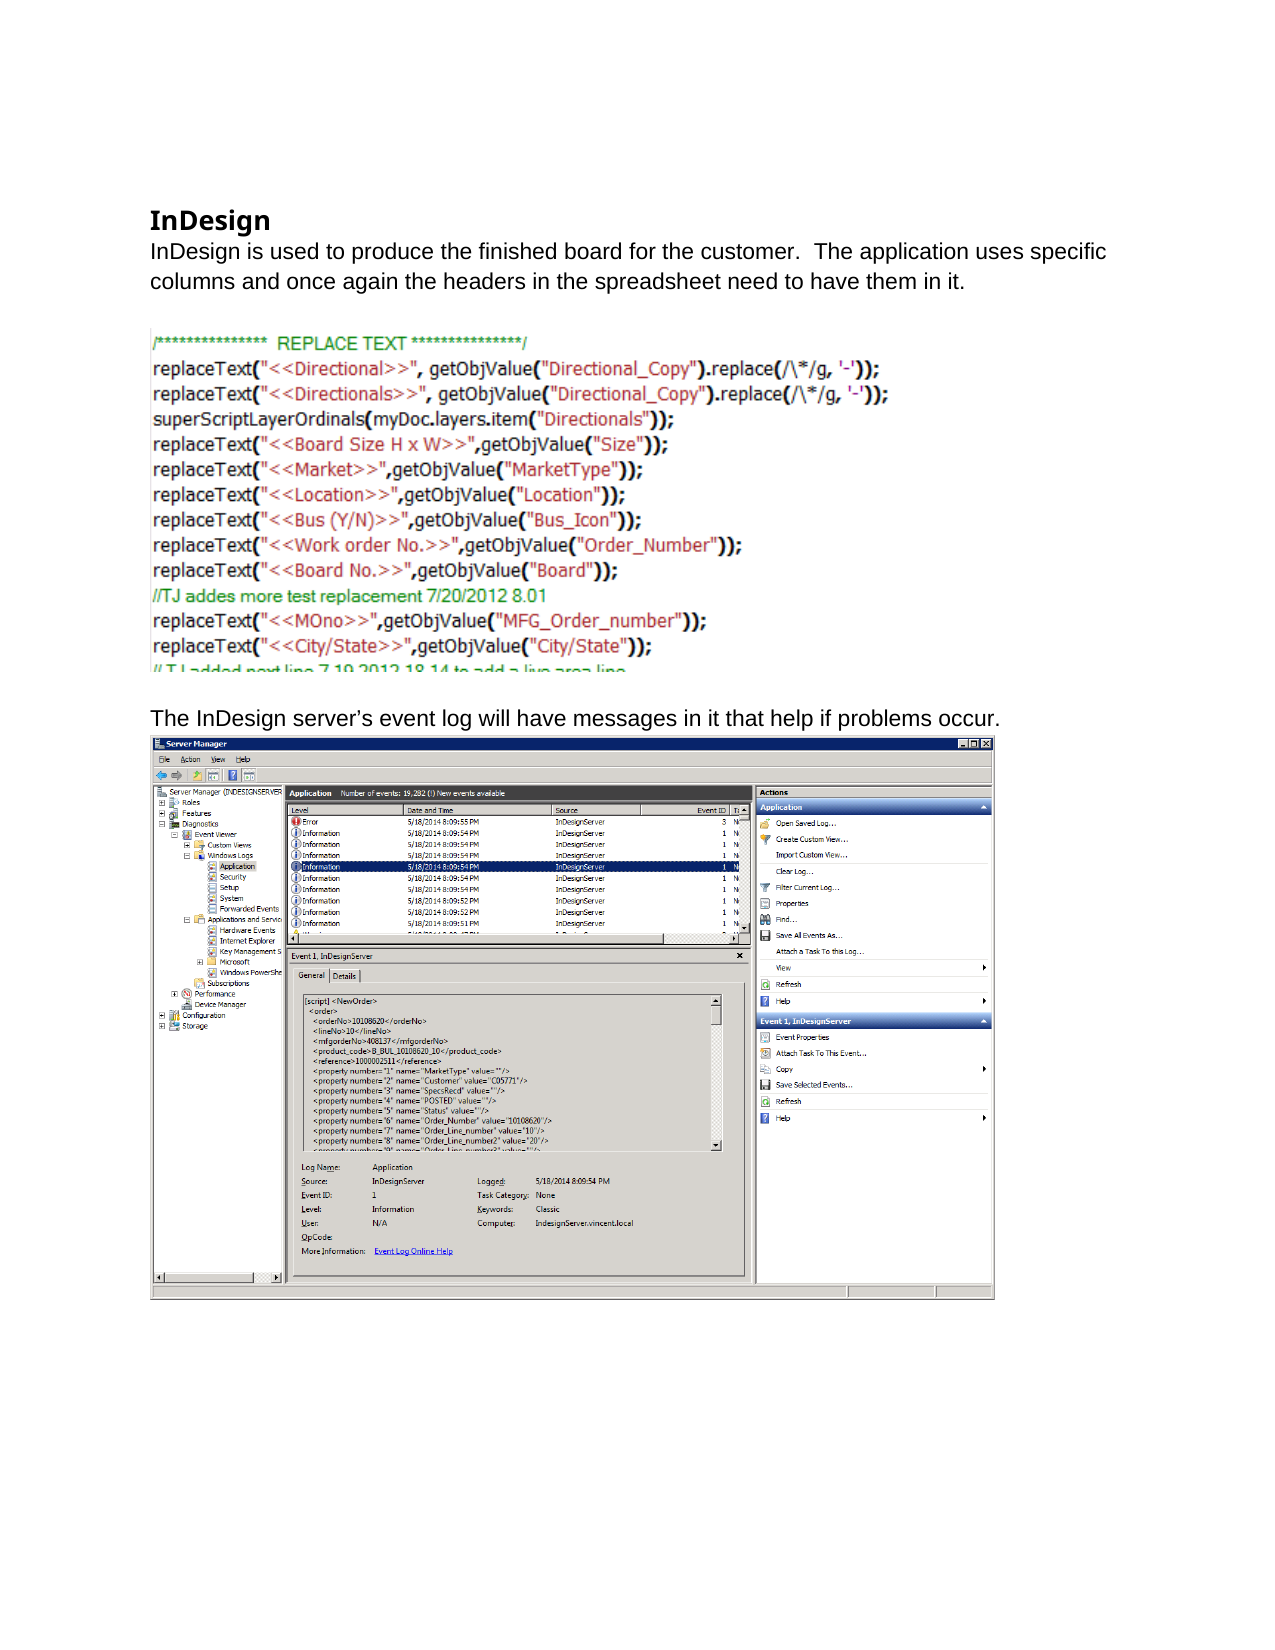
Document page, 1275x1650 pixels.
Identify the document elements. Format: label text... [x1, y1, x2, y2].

subtitle InDesign [150, 201, 1125, 238]
picture [150, 328, 895, 672]
text The InDesign server’s event log will have messages in it that help if problems occur. [150, 705, 1125, 732]
text InDesign is used to produce the finished board for the customer. The application uses specific columns and once again the headers in the spreadsheet need to have them in it. [150, 238, 1125, 294]
picture [150, 735, 995, 1300]
